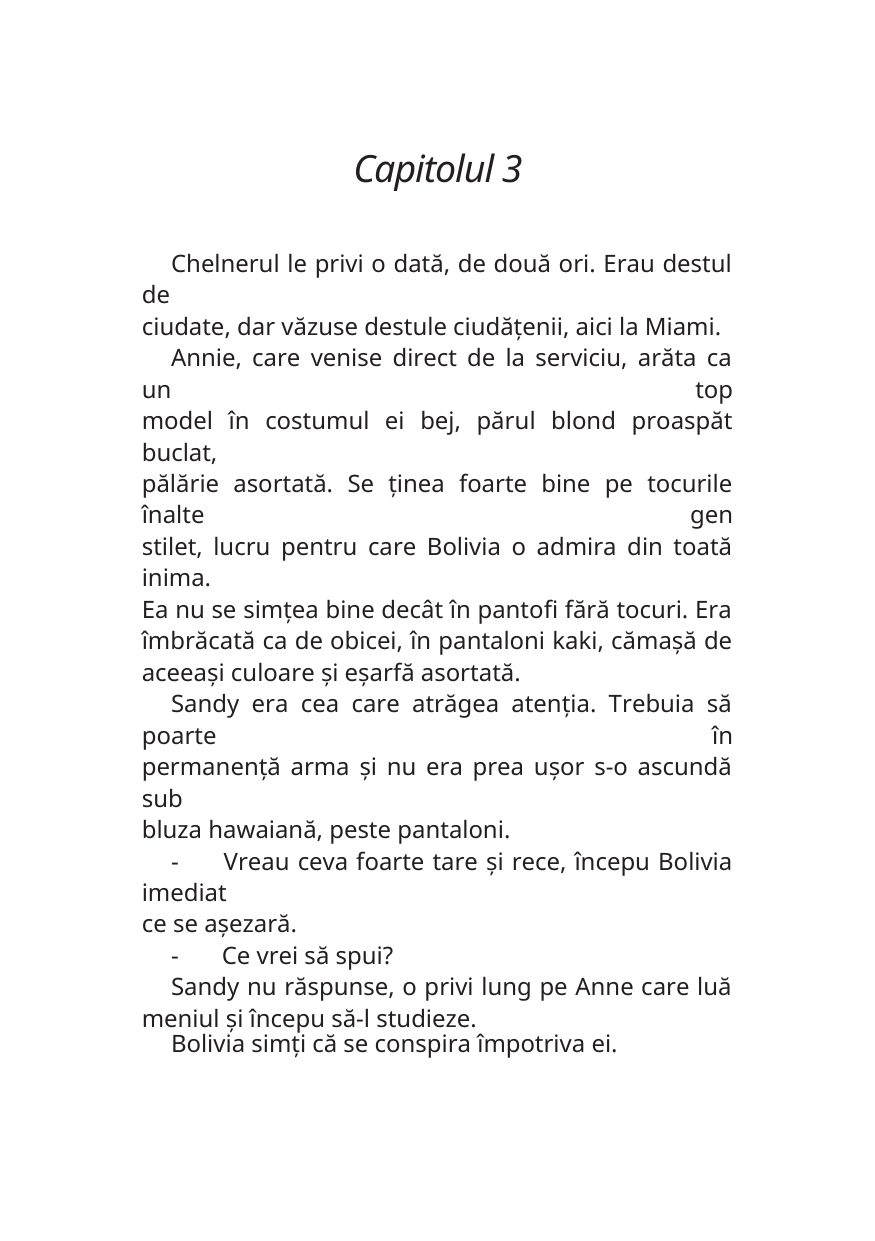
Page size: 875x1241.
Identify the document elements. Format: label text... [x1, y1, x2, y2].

text Annie, care venise direct de la serviciu, arăta ca un top model în costumul ei bej, părul blond proaspăt buclat, pălărie asortată. Se ţinea foarte bine pe tocurile înalte gen stilet, lucru pentru care Bolivia o admira din toată inima. Ea nu se simţea bine decât în pantofi fără tocuri. Era îmbrăcată ca de obicei, în pantaloni kaki, cămaşă de aceeaşi culoare şi eşarfă asortată. [142, 341, 733, 687]
subtitle Capitolul 3 [142, 152, 735, 190]
text Bolivia simţi că se conspira împotriva ei. [142, 1033, 735, 1057]
list Vreau ceva foarte tare şi rece, începu Bolivia imediat ce se aşezară. [142, 845, 733, 939]
text Sandy era cea care atrăgea atenţia. Trebuia să poarte în permanenţă arma şi nu era prea uşor s-o ascundă sub bluza hawaiană, peste pantaloni. [142, 687, 733, 845]
text Chelnerul le privi o dată, de două ori. Erau destul de ciudate, dar văzuse destule ciudăţenii, aici la Miami. [142, 247, 733, 341]
text Sandy nu răspunse, o privi lung pe Anne care luă meniul şi începu să-l studieze. [142, 971, 733, 1033]
list Ce vrei să spui? [142, 939, 735, 971]
